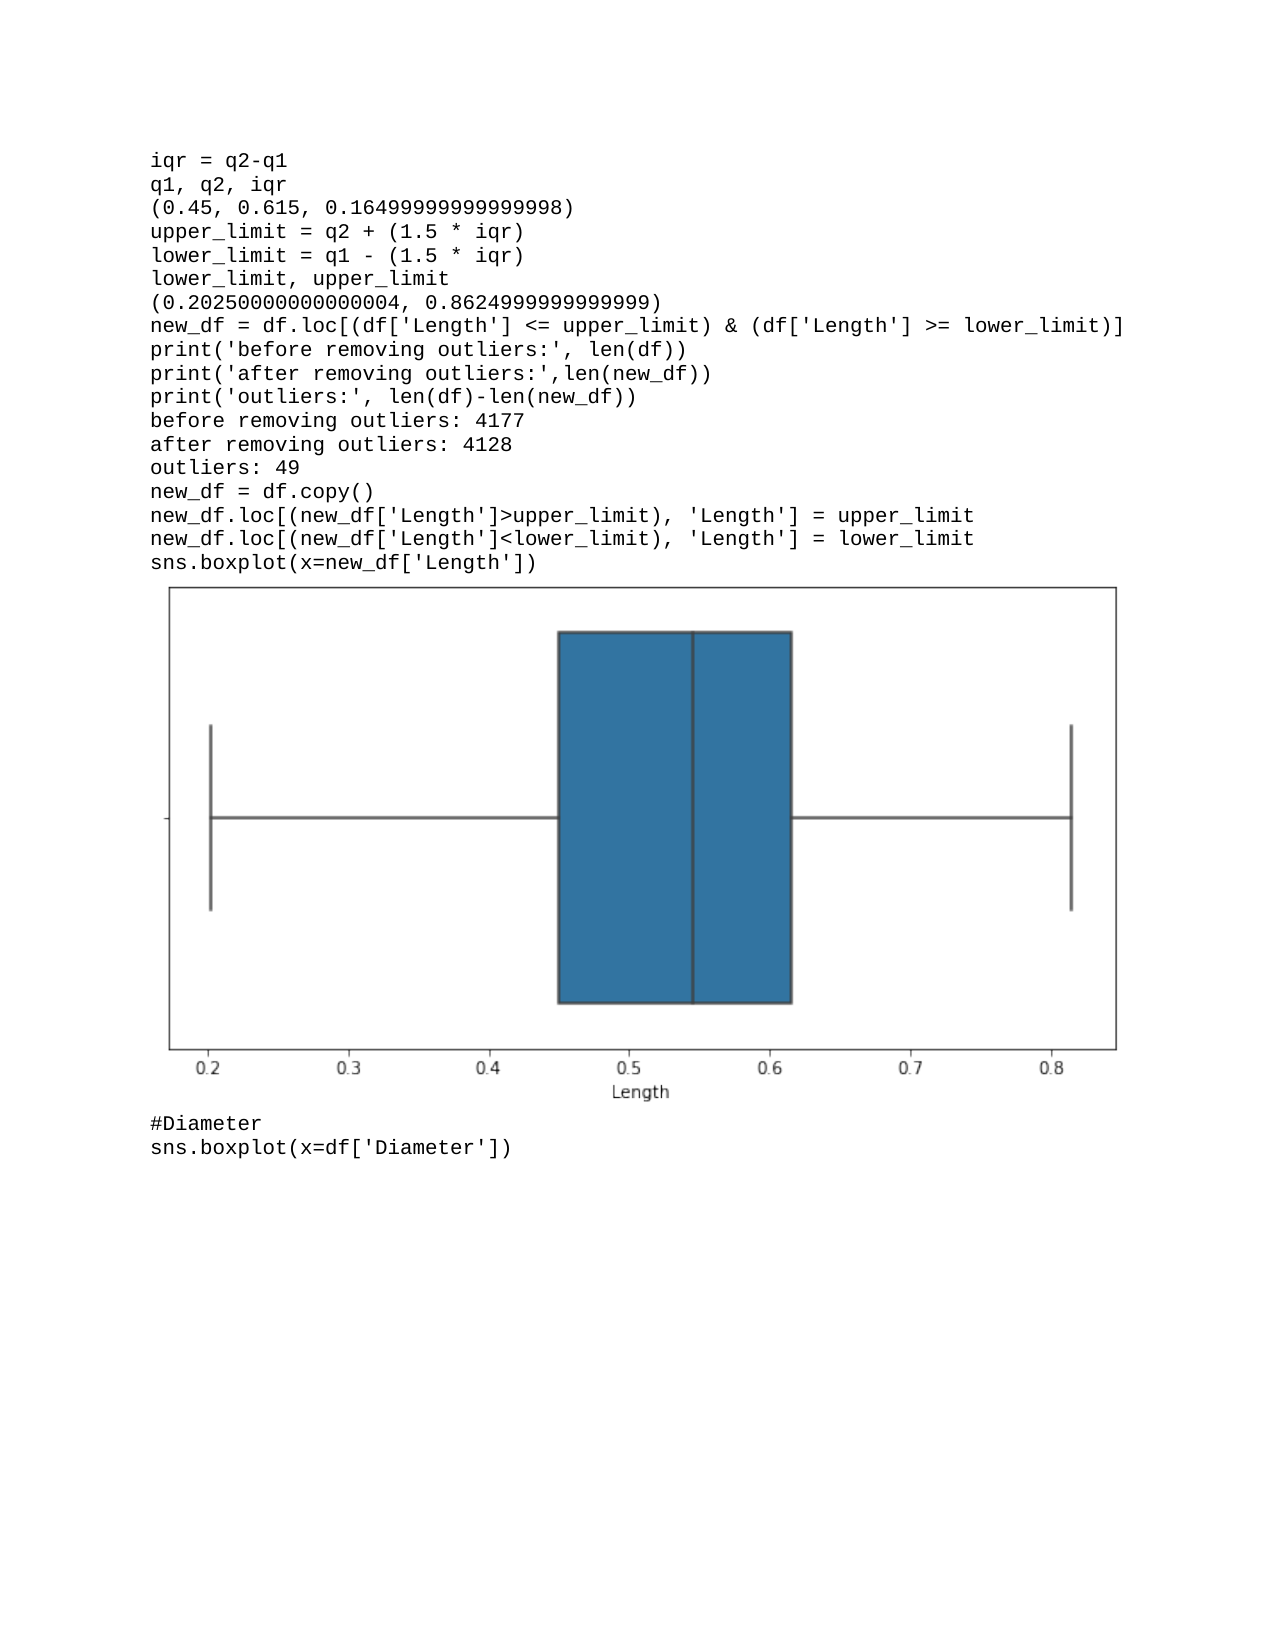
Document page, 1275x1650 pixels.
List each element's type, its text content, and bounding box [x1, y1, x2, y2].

picture [150, 575, 1125, 1114]
text new_df.loc[(new_df['Length']>upper_limit), 'Length'] = upper_limit [150, 505, 1125, 528]
text #Diameter [150, 1114, 1125, 1137]
text after removing outliers: 4128 [150, 434, 1125, 457]
text print('before removing outliers:', len(df)) [150, 339, 1125, 363]
text outliers: 49 [150, 457, 1125, 481]
text print('outliers:', len(df)-len(new_df)) [150, 386, 1125, 410]
text lower_limit = q1 - (1.5 * iqr) [150, 244, 1125, 268]
text sns.boxplot(x=df['Diameter']) [150, 1137, 1125, 1161]
text new_df = df.loc[(df['Length'] <= upper_limit) & (df['Length'] >= lower_limit)] [150, 316, 1125, 339]
text lower_limit, upper_limit [150, 268, 1125, 292]
text q1, q2, iqr [150, 174, 1125, 197]
text iqr = q2-q1 [150, 150, 1125, 174]
text new_df = df.copy() [150, 481, 1125, 505]
text (0.20250000000000004, 0.8624999999999999) [150, 292, 1125, 316]
text sns.boxplot(x=new_df['Length']) [150, 552, 1125, 575]
text before removing outliers: 4177 [150, 410, 1125, 434]
text upper_limit = q2 + (1.5 * iqr) [150, 221, 1125, 244]
text print('after removing outliers:',len(new_df)) [150, 363, 1125, 386]
text (0.45, 0.615, 0.16499999999999998) [150, 197, 1125, 221]
text new_df.loc[(new_df['Length']<lower_limit), 'Length'] = lower_limit [150, 528, 1125, 552]
